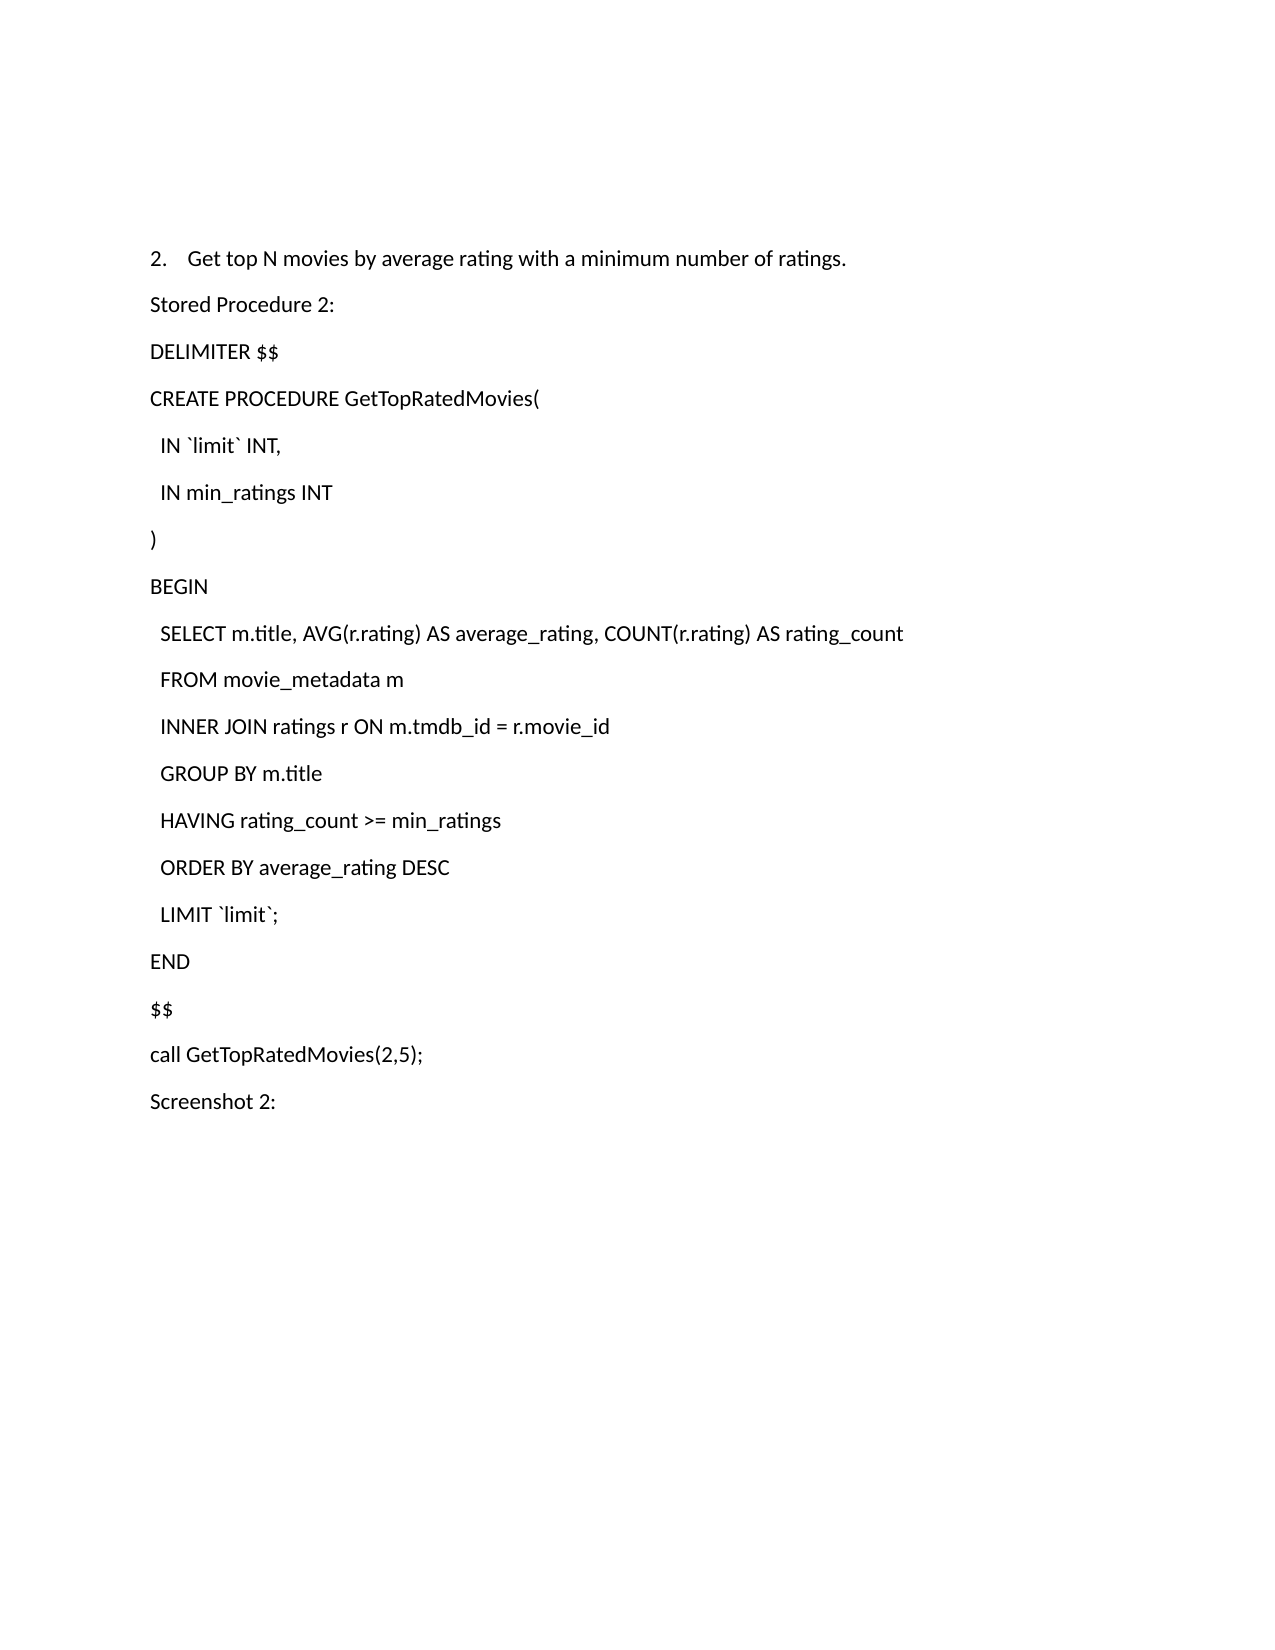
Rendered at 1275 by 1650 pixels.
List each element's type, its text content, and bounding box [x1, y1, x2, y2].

text FROM movie_metadata m [150, 666, 1125, 694]
text SELECT m.title, AVG(r.rating) AS average_rating, COUNT(r.rating) AS rating_count [150, 619, 1125, 647]
text IN `limit` INT, [150, 431, 1125, 459]
text GROUP BY m.title [150, 759, 1125, 787]
text INNER JOIN ratings r ON m.tmdb_id = r.movie_id [150, 712, 1125, 741]
text ORDER BY average_rating DESC [150, 853, 1125, 881]
text $$ [150, 994, 1125, 1022]
text LIMIT `limit`; [150, 900, 1125, 928]
text call GetTopRatedMovies(2,5); [150, 1041, 1125, 1069]
text IN min_ratings INT [150, 478, 1125, 506]
list Get top N movies by average rating with a minimum number of ratings. [150, 244, 1125, 272]
text HAVING rating_count >= min_ratings [150, 806, 1125, 834]
text Stored Procedure 2: [150, 291, 1125, 319]
text Screenshot 2: [150, 1087, 1125, 1116]
text BEGIN [150, 572, 1125, 600]
text CREATE PROCEDURE GetTopRatedMovies( [150, 384, 1125, 412]
text END [150, 947, 1125, 975]
text ) [150, 525, 1125, 553]
text DELIMITER $$ [150, 337, 1125, 366]
